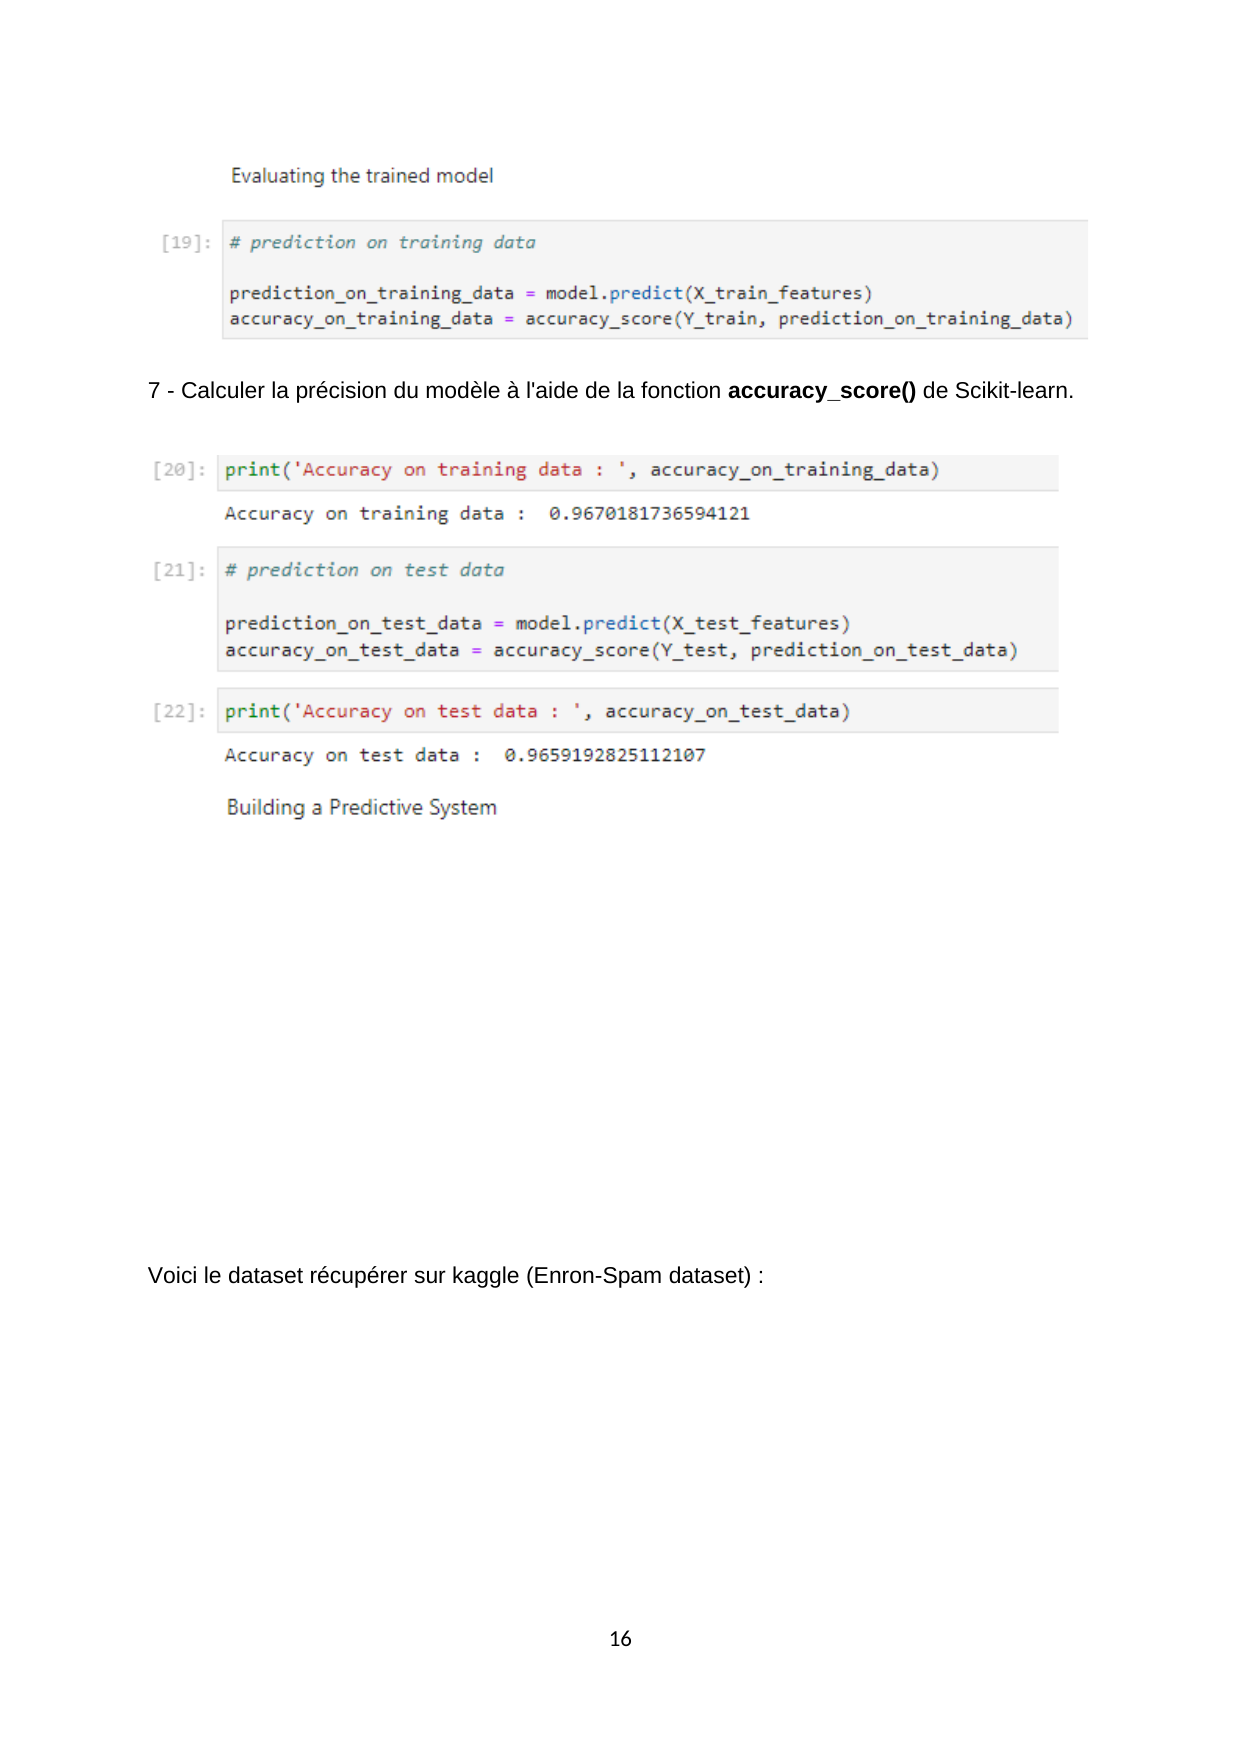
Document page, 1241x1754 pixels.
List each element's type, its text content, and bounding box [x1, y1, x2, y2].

picture [147, 455, 1059, 840]
text Voici le dataset récupérer sur kaggle (Enron-Spam dataset) : [148, 1262, 1093, 1289]
text 7 - Calculer la précision du modèle à l'aide de la fonction accuracy_score() de Scikit-learn. [148, 377, 1093, 404]
picture [147, 147, 1089, 353]
